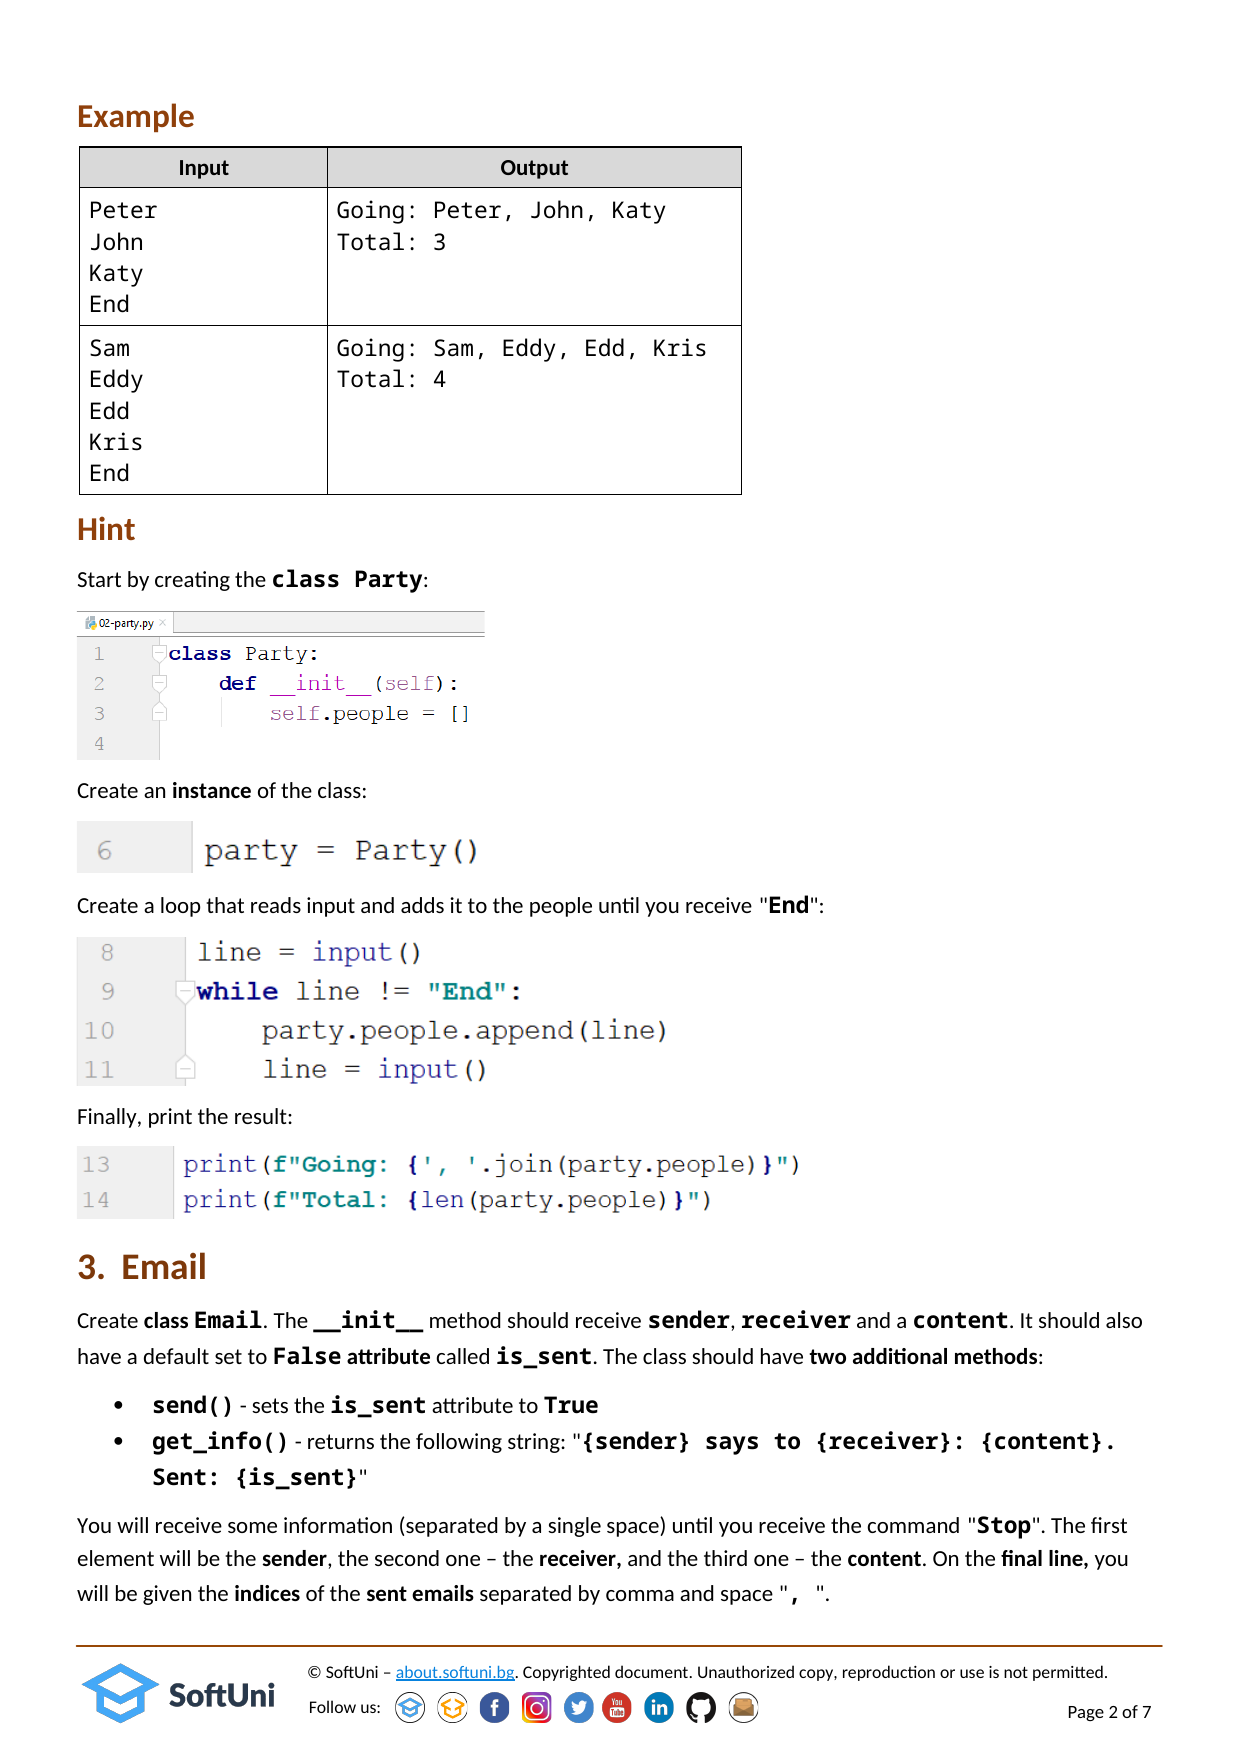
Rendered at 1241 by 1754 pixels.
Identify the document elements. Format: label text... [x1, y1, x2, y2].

picture [76, 611, 485, 760]
picture [564, 1692, 594, 1723]
picture [479, 1692, 510, 1723]
picture [76, 821, 488, 873]
table_cell Going: Peter, John, Katy Total: 3 [328, 188, 741, 325]
picture [395, 1692, 425, 1723]
table_cell Going: Sam, Eddy, Edd, Kris Total: 4 [328, 326, 741, 494]
text Start by creating the class Party: [77, 563, 1163, 594]
table_cell Peter John Katy End [80, 188, 327, 325]
picture [76, 1146, 816, 1219]
picture [602, 1692, 632, 1723]
text Finally, print the result: [77, 1102, 1163, 1130]
subtitle Example [77, 95, 1163, 136]
picture [665, 1714, 674, 1723]
picture [644, 1714, 653, 1723]
subtitle Hint [77, 508, 1163, 549]
text Create a loop that reads input and adds it to the people until you receive "End": [77, 889, 1163, 921]
table_header Output [328, 148, 741, 187]
picture [658, 1705, 667, 1714]
text Create class Email. The __init__ method should receive sender, receiver and a content. It should also have a default set to False attribute called is_sent. The class should have two additional methods: [77, 1304, 1163, 1371]
list get_info() - returns the following string: "{sender} says to {receiver}: {content}. Sent: {is_sent}" [114, 1424, 1163, 1492]
table_cell Sam Eddy Edd Kris End [80, 326, 327, 494]
picture [665, 1692, 674, 1701]
picture [644, 1692, 653, 1701]
text Create an instance of the class: [77, 776, 1163, 804]
picture [522, 1692, 552, 1723]
table_header Input [80, 148, 327, 187]
text You will receive some information (separated by a single space) until you receive the command "Stop". The first element will be the sender, the second one – the receiver, and the third one – the content. On the final line, you will be given the indices of the sent emails separated by comma and space ", ". [77, 1509, 1163, 1608]
picture [75, 1658, 281, 1729]
list send() - sets the is_sent attribute to True [114, 1389, 1163, 1420]
picture [437, 1692, 468, 1723]
picture [76, 937, 685, 1086]
subtitle Email [77, 1243, 1163, 1289]
picture [728, 1692, 759, 1723]
picture [686, 1692, 716, 1723]
